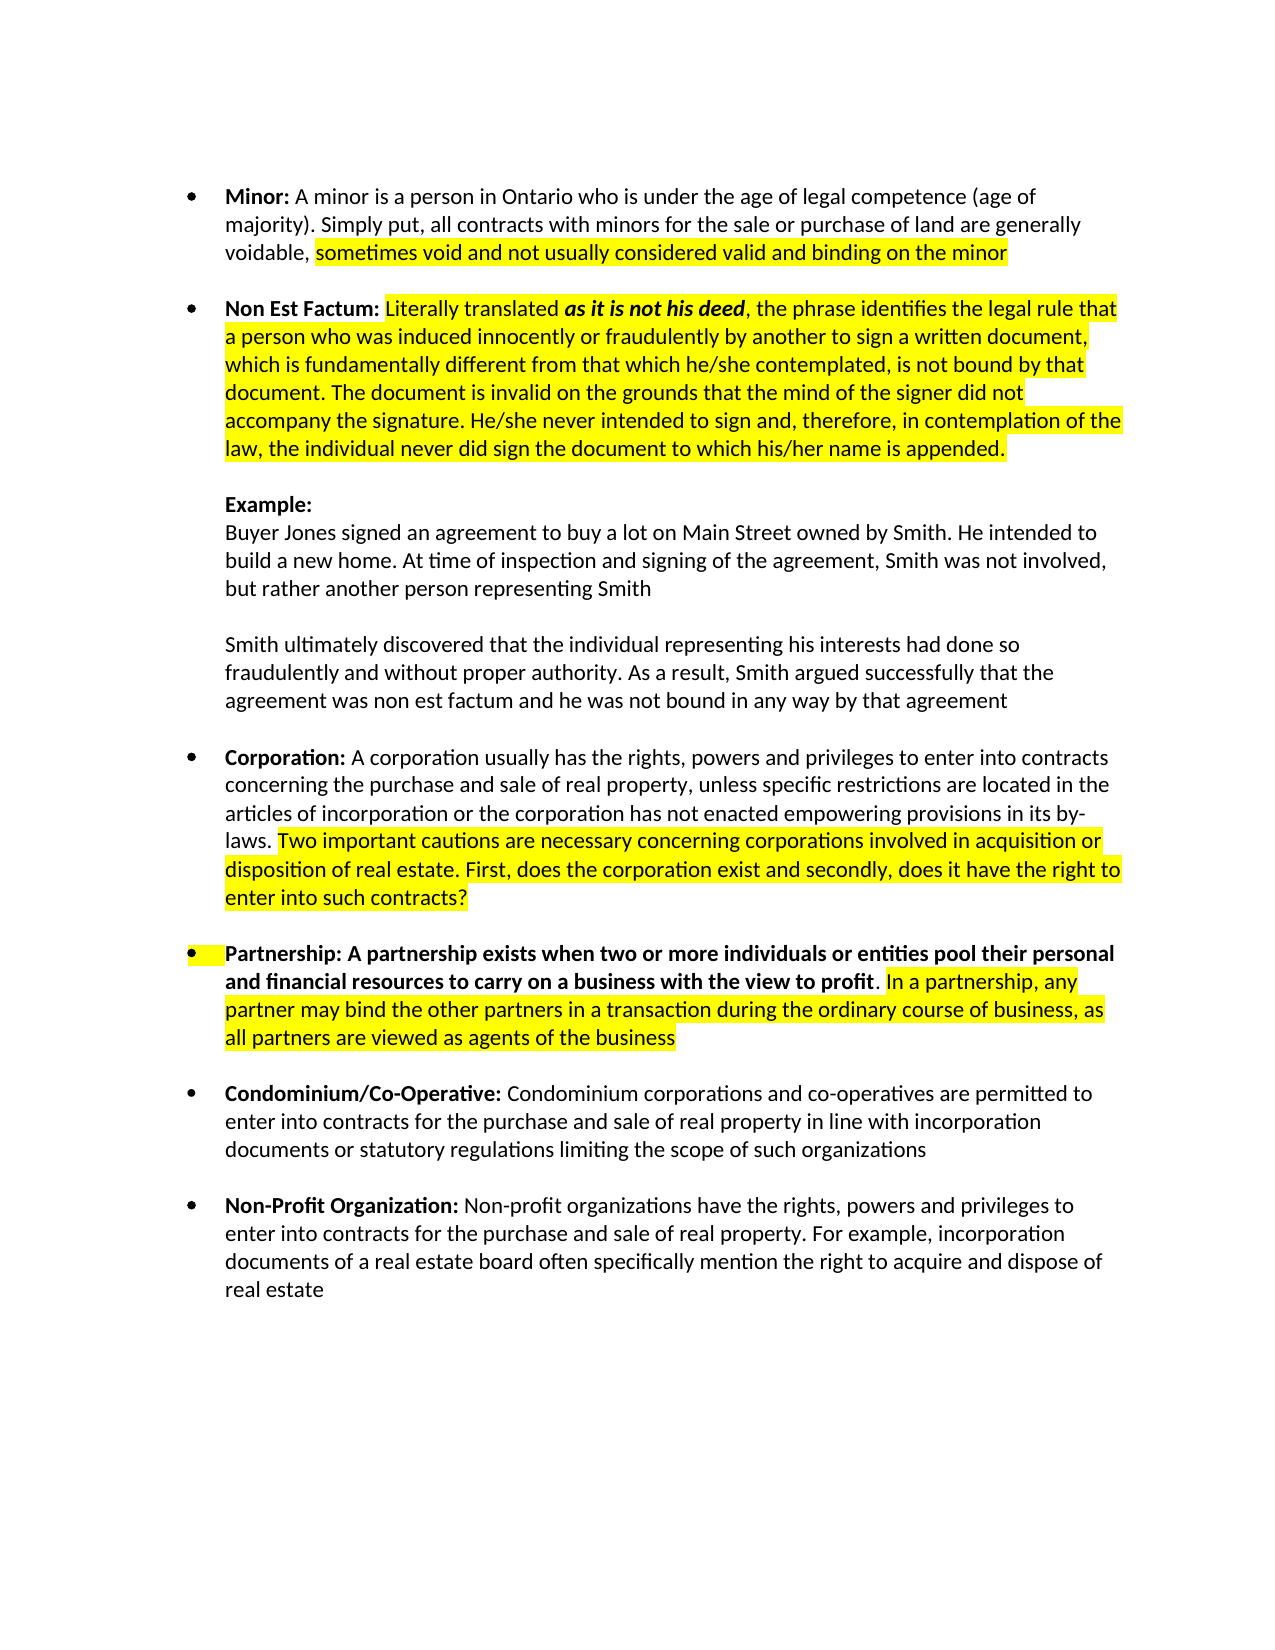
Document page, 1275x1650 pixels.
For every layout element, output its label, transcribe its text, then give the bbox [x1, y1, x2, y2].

list Partnership: A partnership exists when two or more individuals or entities pool their personal and financial resources to carry on a business with the view to profit. In a partnership, any partner may bind the other partners in a transaction during the ordinary course of business, as all partners are viewed as agents of the business [187, 939, 1125, 1051]
list Minor: A minor is a person in Ontario who is under the age of legal competence (age of majority). Simply put, all contracts with minors for the sale or purchase of land are generally voidable, sometimes void and not usually considered valid and binding on the minor [187, 182, 1125, 266]
list Smith ultimately discovered that the individual representing his interests had done so fraudulently and without proper authority. As a result, Smith argued successfully that the agreement was non est factum and he was not bound in any way by that agreement [225, 631, 1125, 714]
list Condominium/Co-Operative: Condominium corporations and co-operatives are permitted to enter into contracts for the purchase and sale of real property in line with incorporation documents or statutory regulations limiting the scope of such organizations [187, 1079, 1125, 1163]
list Non Est Factum: Literally translated as it is not his deed, the phrase identifies the legal rule that a person who was induced innocently or fraudulently by another to sign a written document, which is fundamentally different from that which he/she contemplated, is not bound by that document. The document is invalid on the grounds that the mind of the signer did not accompany the signature. He/she never intended to sign and, therefore, in contemplation of the law, the individual never did sign the document to which his/her name is appended. [187, 294, 385, 462]
list Example: [225, 490, 1125, 518]
list Non-Profit Organization: Non-profit organizations have the rights, powers and privileges to enter into contracts for the purchase and sale of real property. For example, incorporation documents of a real estate board often specifically mention the right to acquire and dispose of real estate [187, 1191, 1125, 1303]
list Buyer Jones signed an agreement to buy a lot on Main Street owned by Smith. He intended to build a new home. At time of inspection and signing of the agreement, Smith was not involved, but rather another person representing Smith [225, 518, 1125, 602]
list Corporation: A corporation usually has the rights, powers and privileges to enter into contracts concerning the purchase and sale of real property, unless specific restrictions are located in the articles of incorporation or the corporation has not enacted empowering provisions in its by-laws. Two important cautions are necessary concerning corporations involved in acquisition or disposition of real estate. First, does the corporation exist and secondly, does it have the right to enter into such contracts? [187, 743, 1125, 911]
